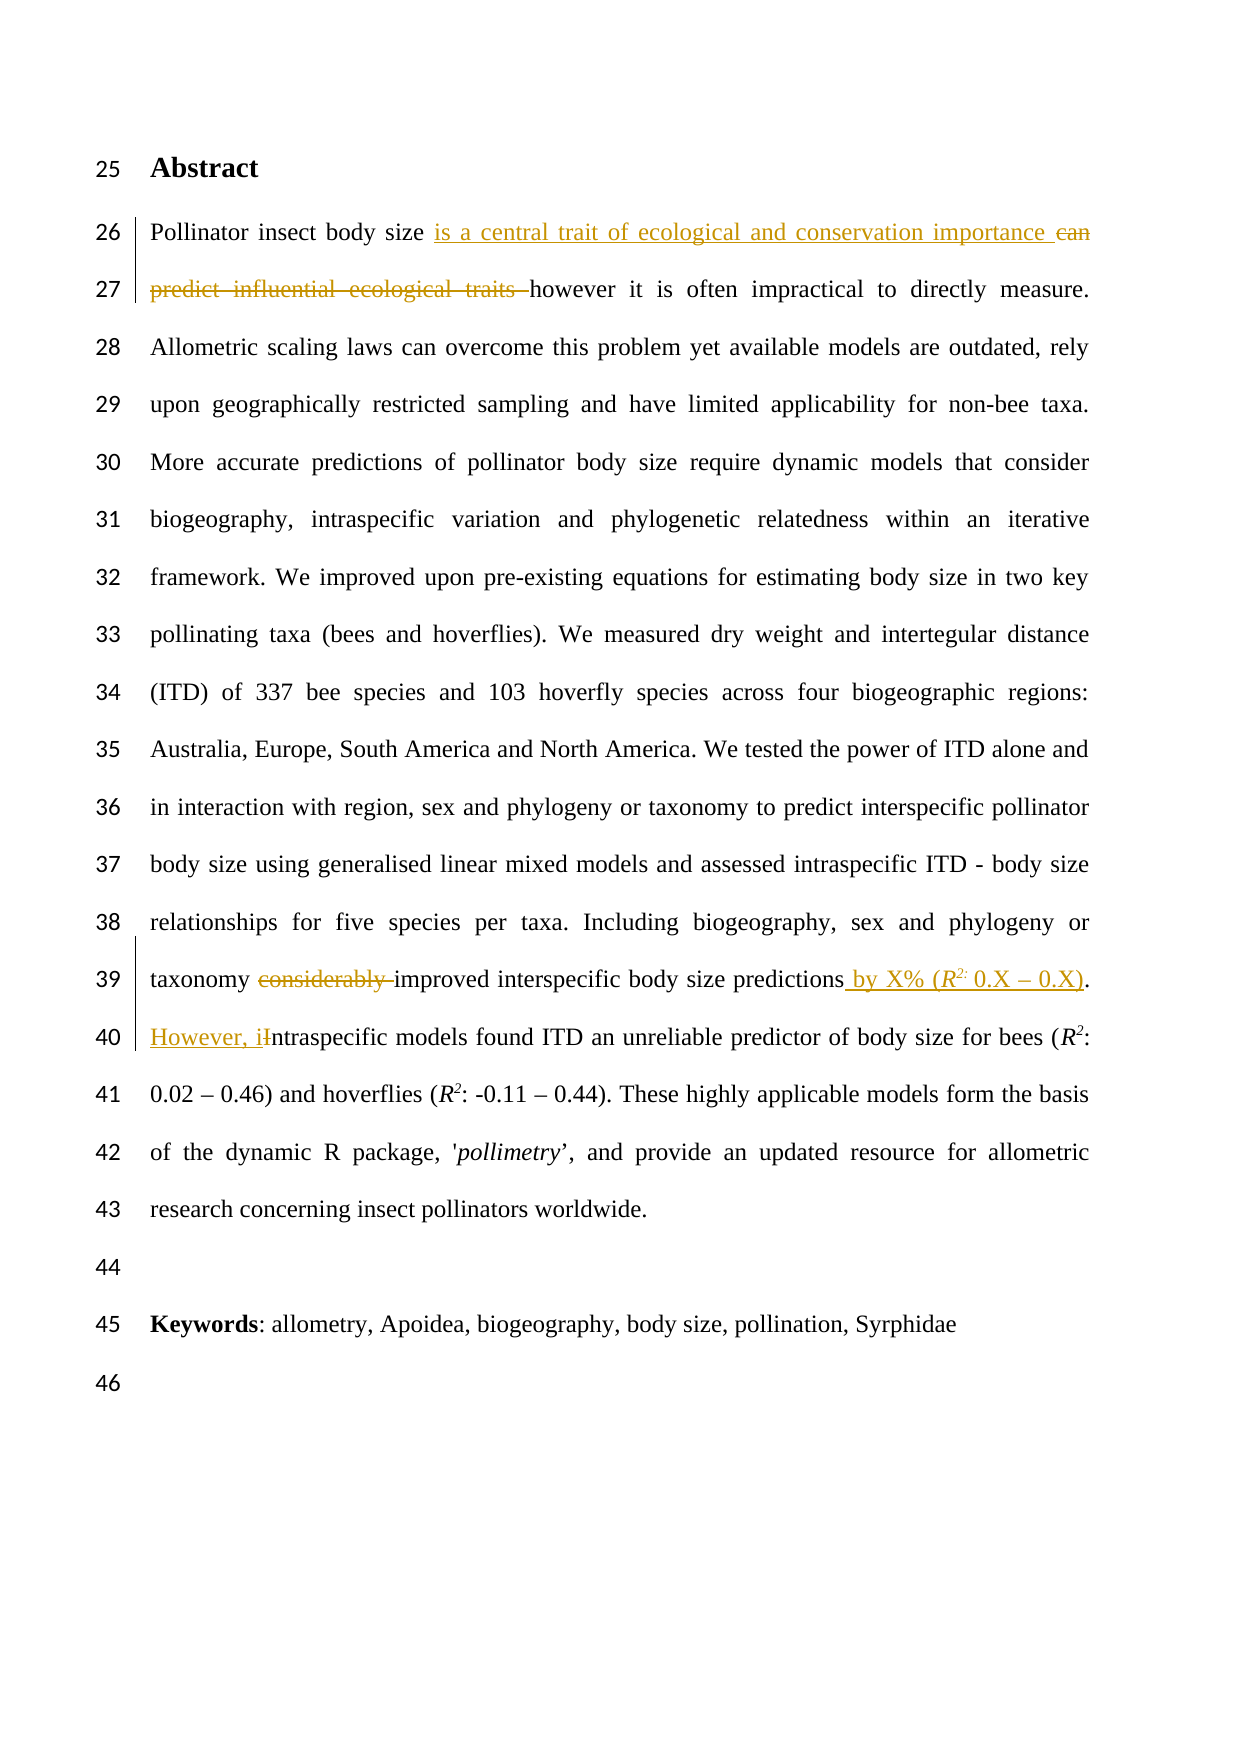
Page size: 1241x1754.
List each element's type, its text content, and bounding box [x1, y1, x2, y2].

text Abstract [150, 150, 1090, 183]
text Keywords: allometry, Apoidea, biogeography, body size, pollination, Syrphidae [150, 1309, 1090, 1338]
text Pollinator insect body size however it is often impractical to directly measure. Allometric scaling laws can overcome this problem yet available models are outdated, rely upon geographically restricted sampling and have limited applicability for non-bee taxa. More accurate predictions of pollinator body size require dynamic models that consider biogeography, intraspecific variation and phylogenetic relatedness within an iterative framework. We improved upon pre-existing equations for estimating body size in two key pollinating taxa (bees and hoverflies). We measured dry weight and intertegular distance (ITD) of 337 bee species and 103 hoverfly species across four biogeographic regions: Australia, Europe, South America and North America. We tested the power of ITD alone and in interaction with region, sex and phylogeny or taxonomy to predict interspecific pollinator body size using generalised linear mixed models and assessed intraspecific ITD - body size relationships for five species per taxa. Including biogeography, sex and phylogeny or taxonomy improved interspecific body size predictions. ntraspecific models found ITD an unreliable predictor of body size for bees (R2: 0.02 – 0.46) and hoverflies (R2: -0.11 – 0.44). These highly applicable models form the basis of the dynamic R package, 'pollimetry’, and provide an updated resource for allometric research concerning insect pollinators worldwide. [150, 217, 1090, 1223]
